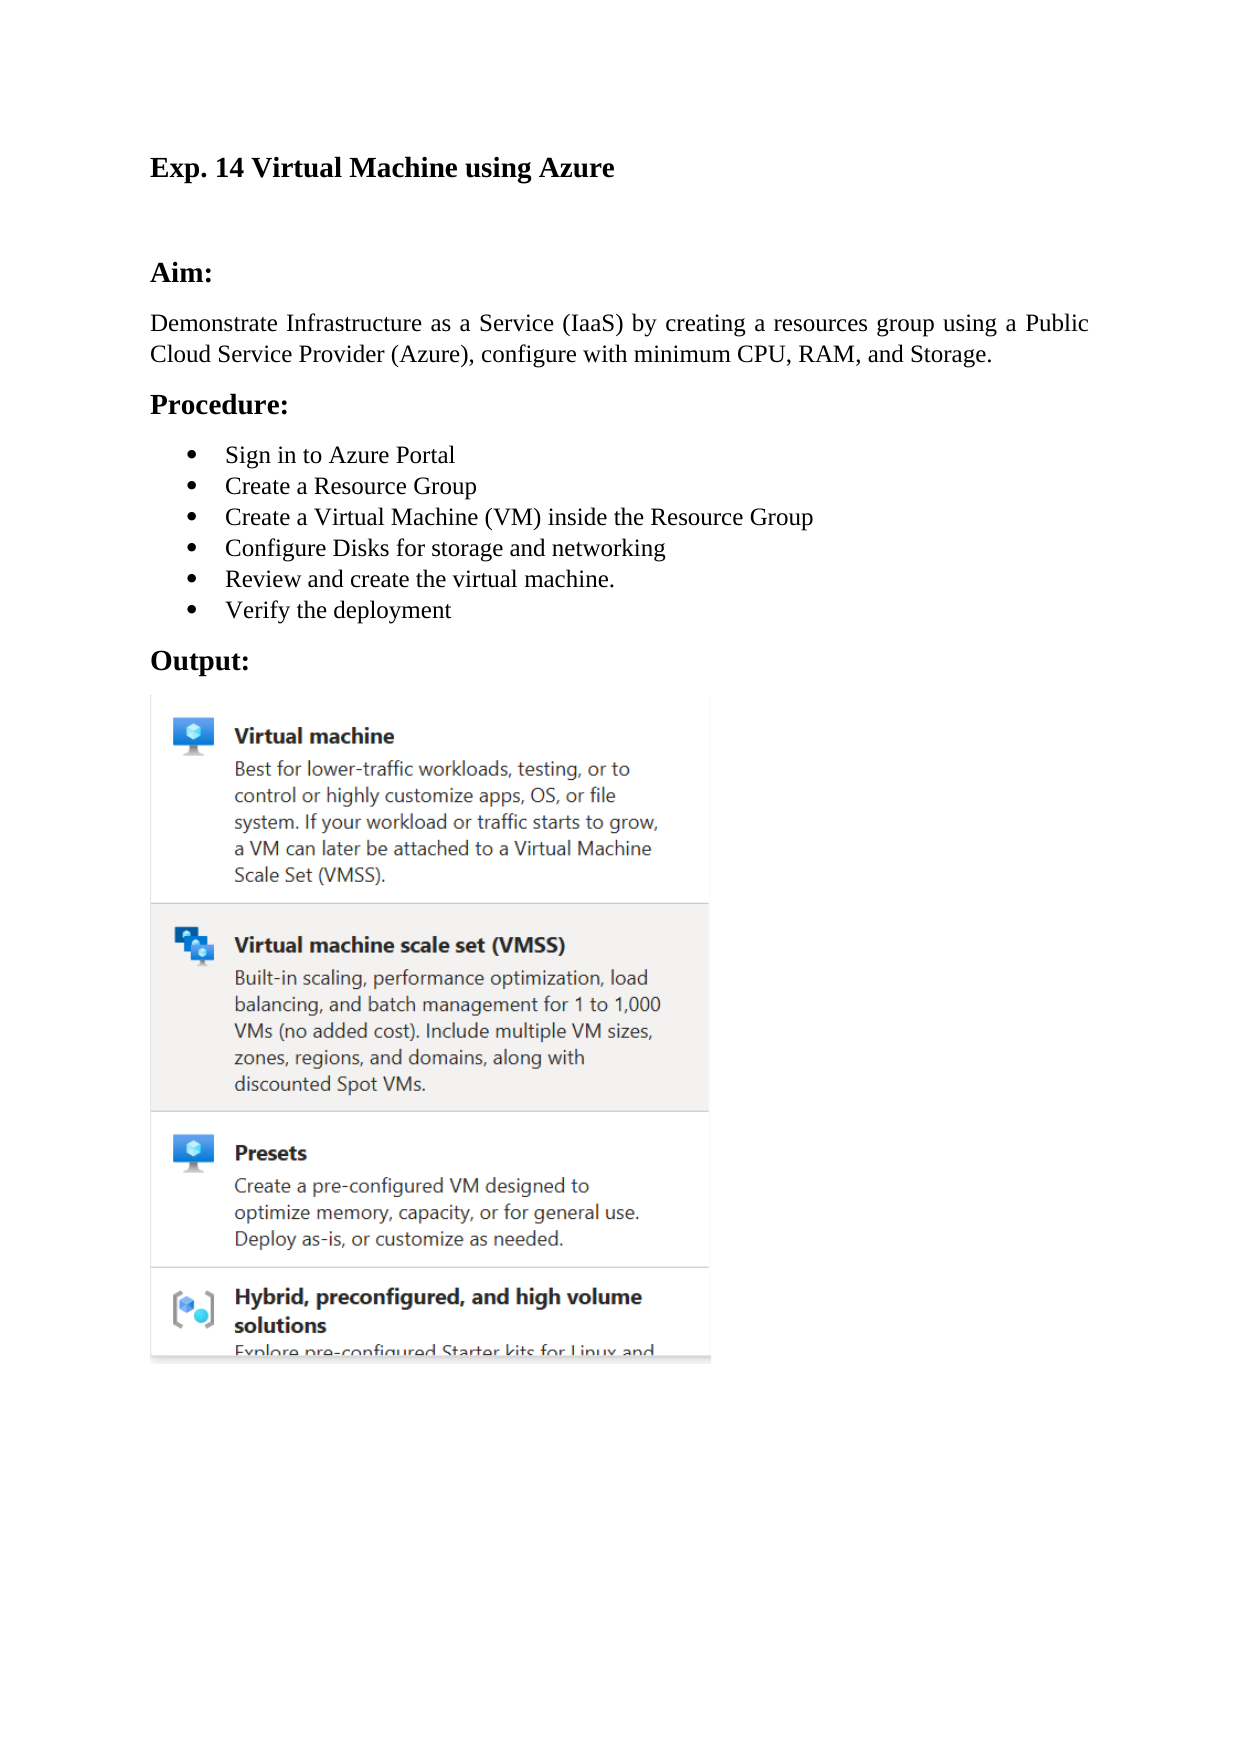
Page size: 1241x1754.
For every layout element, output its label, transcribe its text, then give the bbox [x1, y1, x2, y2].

list Create a Resource Group [187, 471, 1090, 500]
text Exp. 14 Virtual Machine using Azure [150, 150, 1090, 183]
list Verify the deployment [187, 595, 1090, 624]
list Configure Disks for storage and networking [187, 533, 1090, 562]
list Review and create the virtual machine. [187, 564, 1090, 593]
text Aim: [150, 256, 1090, 289]
text Procedure: [150, 387, 1090, 421]
list Create a Virtual Machine (VM) inside the Resource Group [187, 502, 1090, 531]
text Output: [150, 643, 1090, 676]
picture [150, 695, 712, 1364]
list Sign in to Azure Portal [187, 440, 1090, 469]
text Demonstrate Infrastructure as a Service (IaaS) by creating a resources group using a Public Cloud Service Provider (Azure), configure with minimum CPU, RAM, and Storage. [150, 308, 1090, 368]
